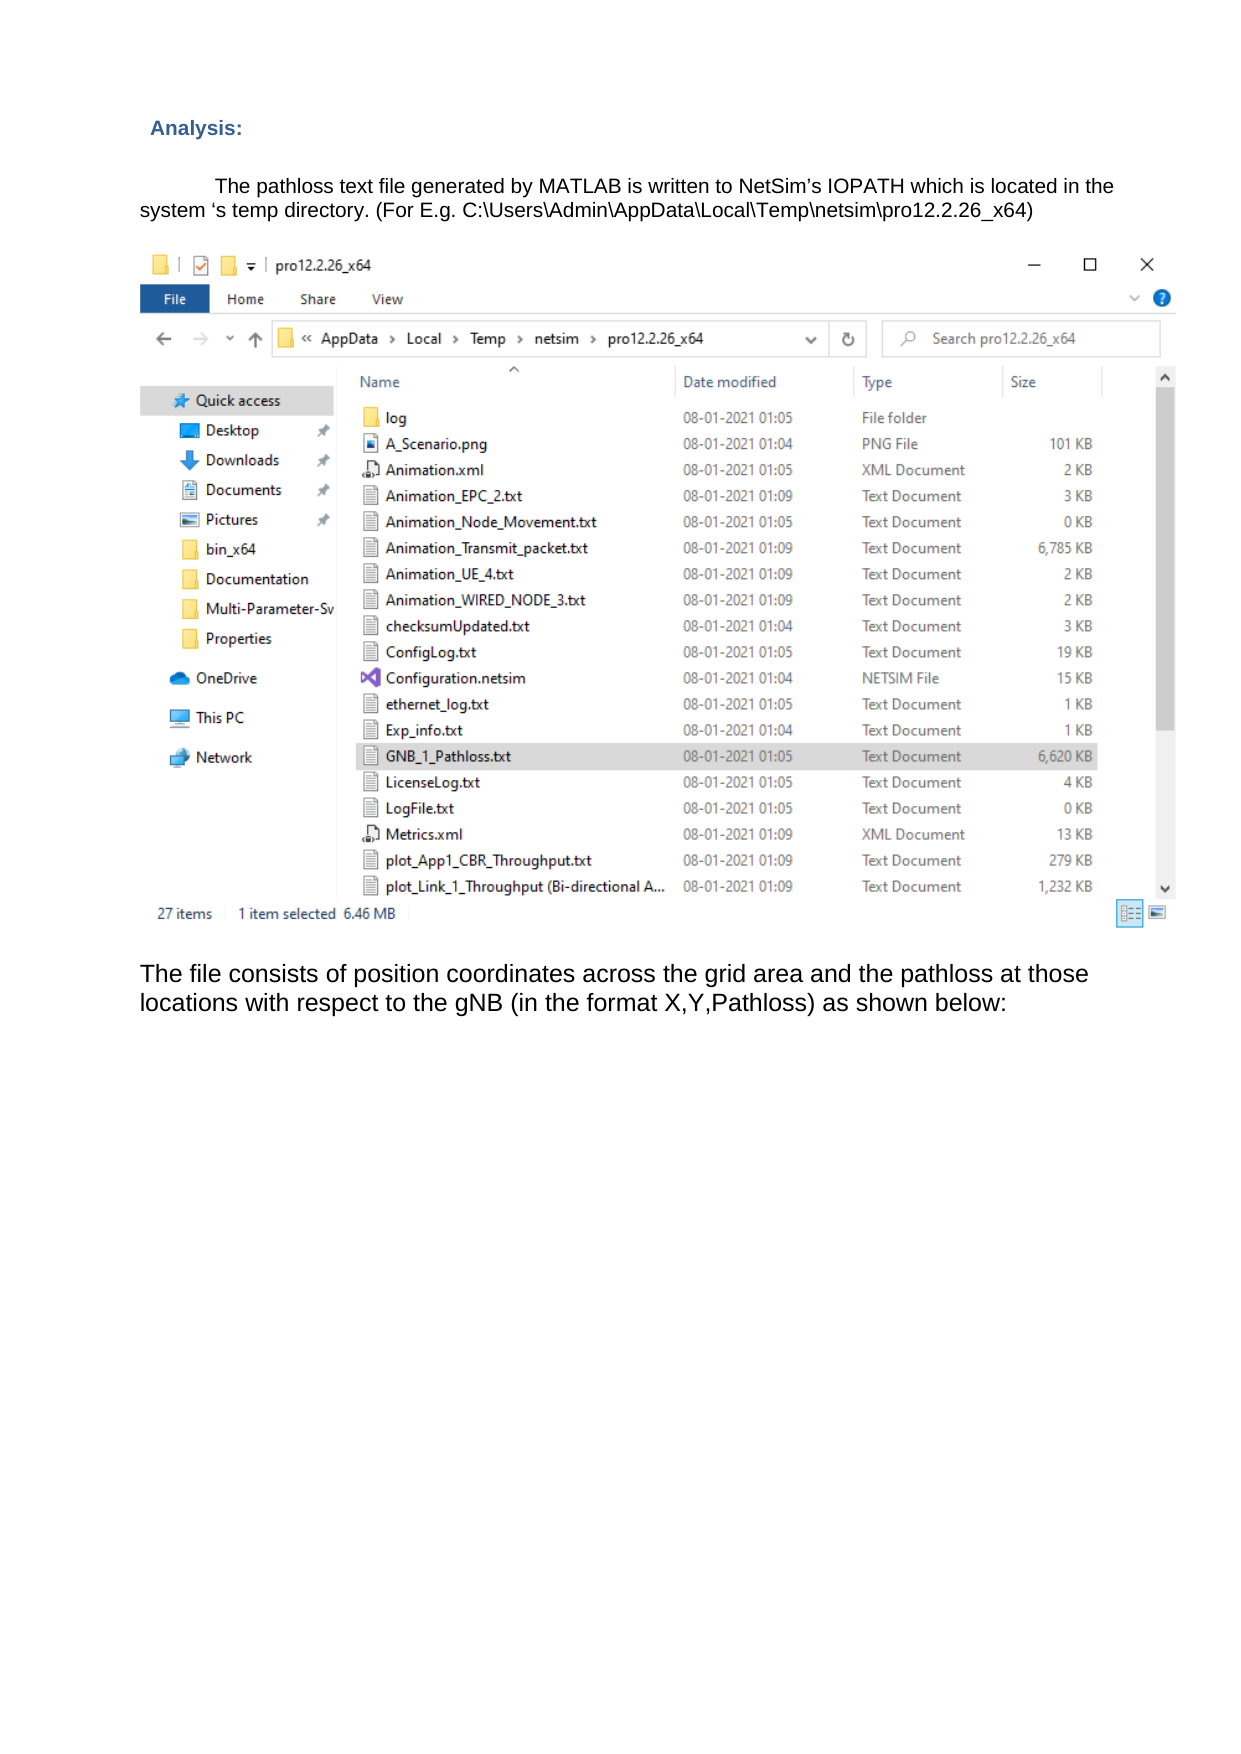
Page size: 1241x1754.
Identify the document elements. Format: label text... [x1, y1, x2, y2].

text The file consists of position coordinates across the grid area and the pathloss at those locations with respect to the gNB (in the format X,Y,Pathloss) as shown below: [139, 959, 1176, 1016]
text Analysis: [150, 116, 1176, 140]
picture [139, 246, 1177, 929]
text The pathloss text file generated by MATLAB is written to NetSim’s IOPATH which is located in the system ‘s temp directory. (For E.g. C:\Users\Admin\AppData\Local\Temp\netsim\pro12.2.26_x64) [139, 173, 1176, 221]
